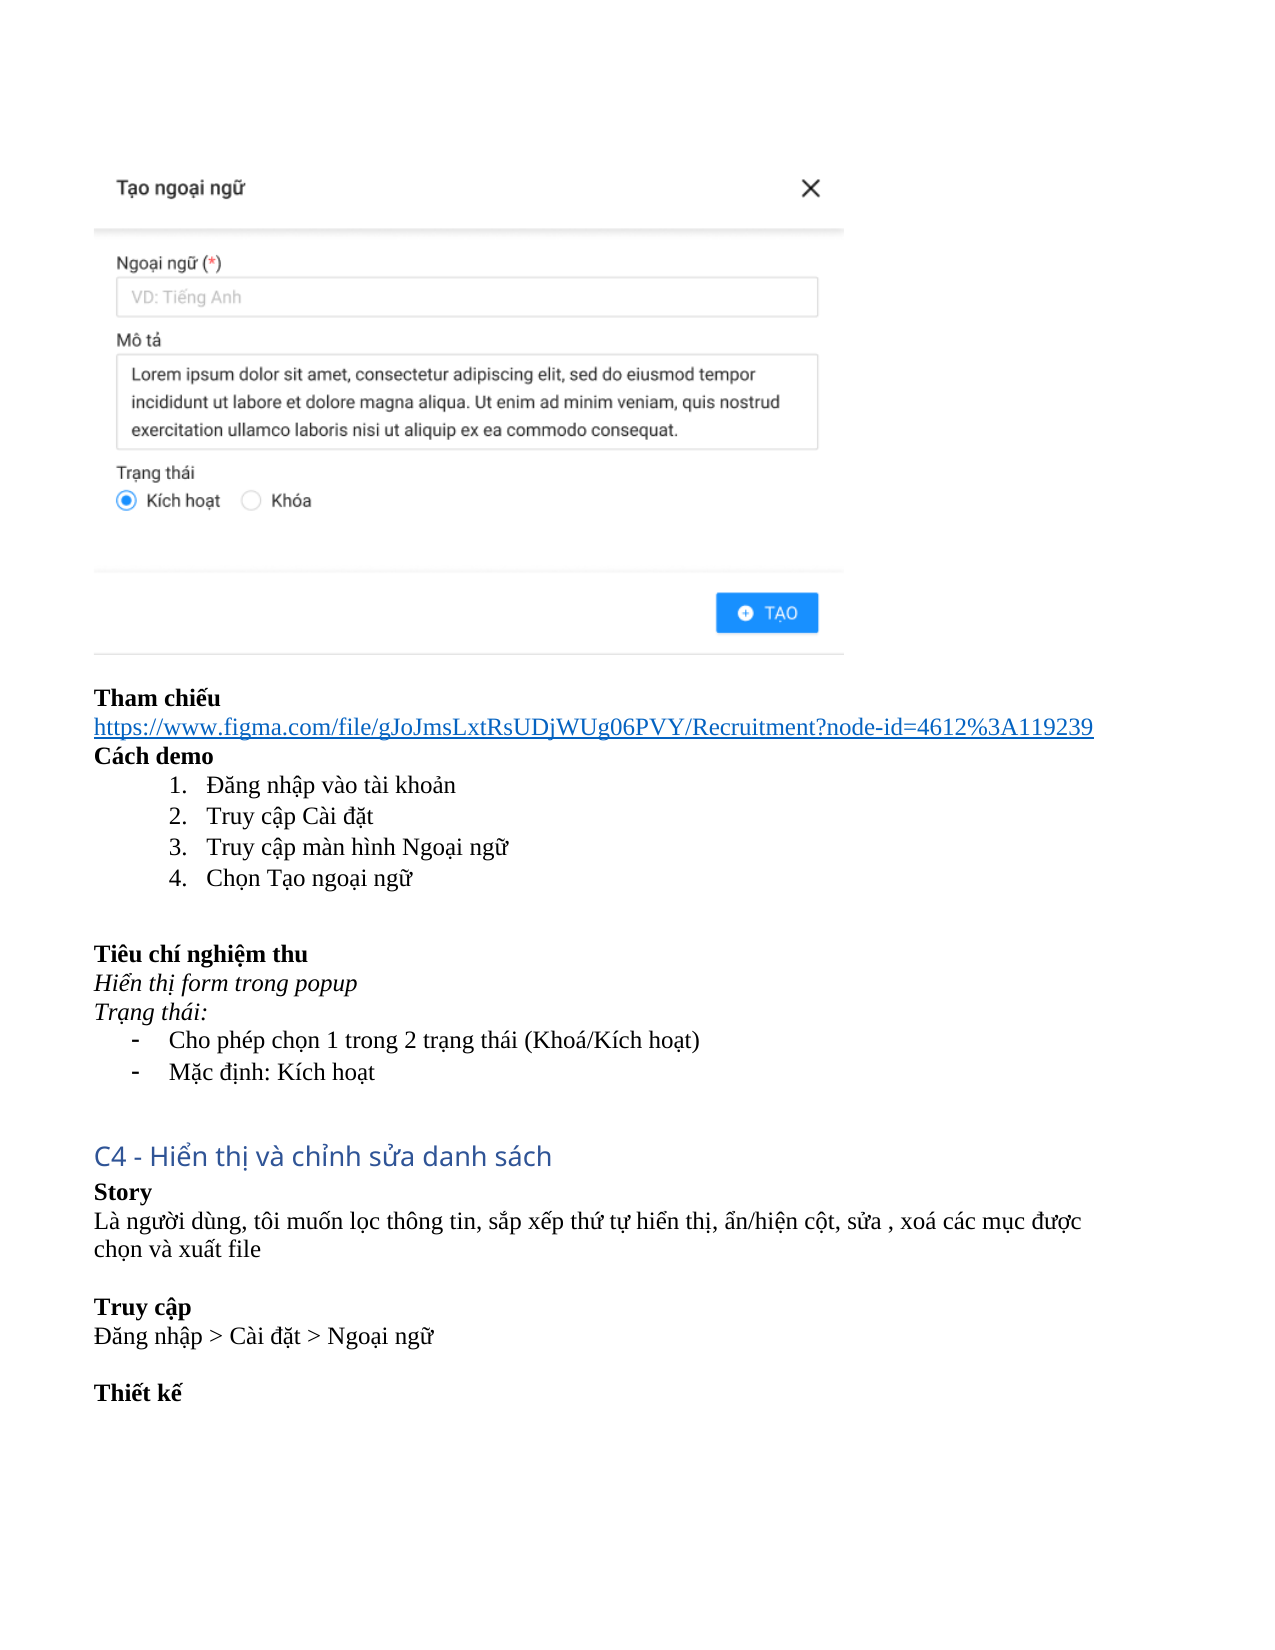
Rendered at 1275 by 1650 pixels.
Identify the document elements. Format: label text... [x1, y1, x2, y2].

list Truy cập Cài đặt [169, 801, 1125, 829]
list Chọn Tạo ngoại ngữ [169, 863, 1125, 892]
list Truy cập màn hình Ngoại ngữ [169, 832, 1125, 861]
text https://www.figma.com/file/gJoJmsLxtRsUDjWUg06PVY/Recruitment?node-id=4612%3A119239 [94, 712, 1125, 741]
text Truy cập [94, 1292, 1125, 1321]
text Thiết kế [94, 1378, 1125, 1407]
text Cách demo [94, 741, 1125, 770]
list Đăng nhập vào tài khoản [169, 770, 1125, 798]
text Là người dùng, tôi muốn lọc thông tin, sắp xếp thứ tự hiển thị, ẩn/hiện cột, sửa , xoá các mục được chọn và xuất file [94, 1206, 1125, 1263]
text Tham chiếu [94, 683, 1125, 712]
subtitle C4 - Hiển thị và chỉnh sửa danh sách [94, 1137, 1125, 1174]
text Story [94, 1177, 1125, 1206]
text Đăng nhập > Cài đặt > Ngoại ngữ [94, 1321, 1125, 1349]
list Mặc định: Kích hoạt [131, 1057, 1125, 1085]
text Trạng thái: [94, 997, 1125, 1026]
text Tiêu chí nghiệm thu [94, 939, 1125, 968]
text Hiển thị form trong popup [94, 968, 1125, 997]
list Cho phép chọn 1 trong 2 trạng thái (Khoá/Kích hoạt) [131, 1026, 1125, 1054]
picture [93, 150, 844, 655]
